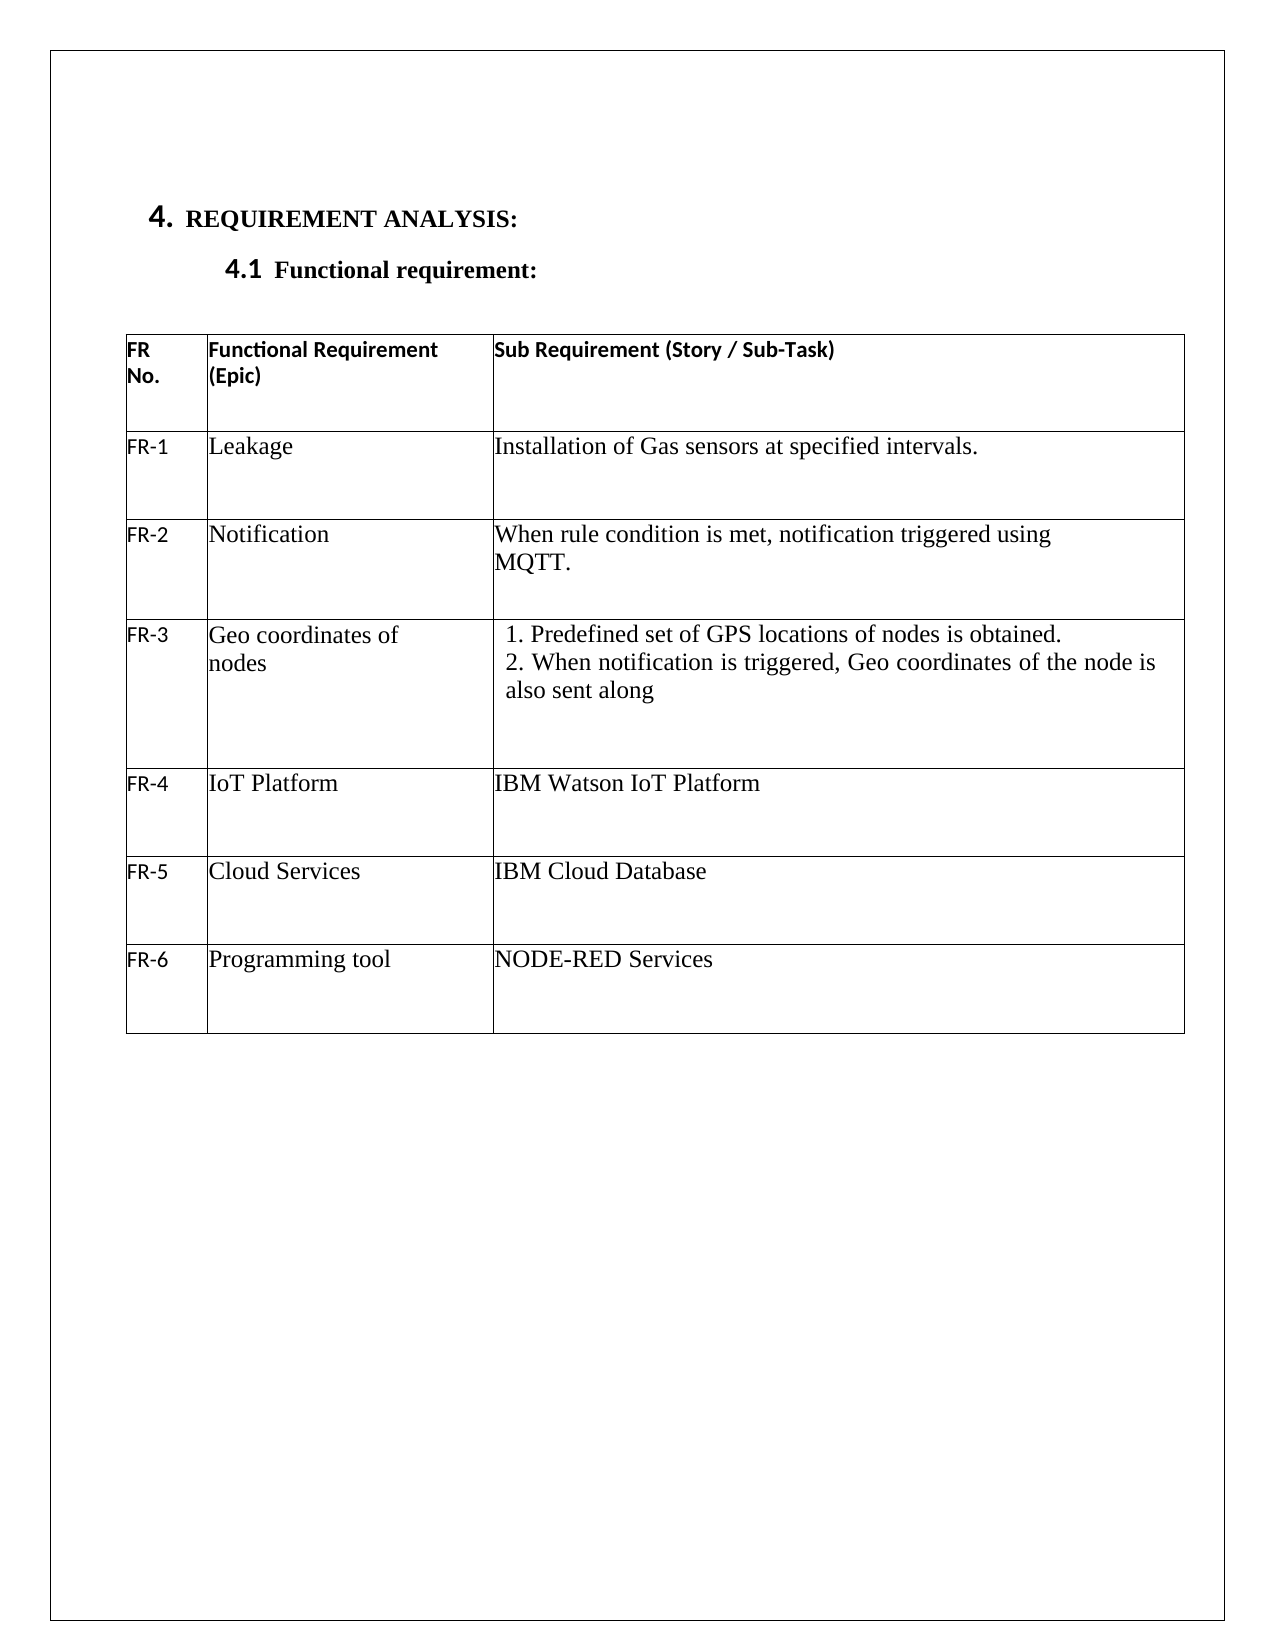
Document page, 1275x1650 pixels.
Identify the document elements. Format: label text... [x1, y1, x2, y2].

table_cell Cloud Services [208, 857, 493, 944]
table_cell Geo coordinates of nodes [208, 620, 493, 768]
table_header Sub Requirement (Story / Sub-Task) [494, 335, 1184, 431]
table_cell NODE-RED Services [494, 945, 1184, 1033]
table_cell FR-2 [127, 520, 207, 619]
table_cell Programming tool [208, 945, 493, 1033]
table_cell FR-3 [127, 620, 207, 768]
table_cell FR-4 [127, 769, 207, 856]
table_header FR No. [127, 335, 207, 431]
table_cell IoT Platform [208, 769, 493, 856]
table_cell FR-1 [127, 432, 207, 519]
table_cell FR-6 [127, 945, 207, 1033]
subtitle Functional requirement: [225, 250, 1192, 286]
list REQUIREMENT ANALYSIS: [148, 195, 1192, 236]
table_cell IBM Cloud Database [494, 857, 1184, 944]
table_cell When rule condition is met, notification triggered using MQTT. [494, 520, 1184, 619]
table_cell Leakage [208, 432, 493, 519]
table_cell Notification [208, 520, 493, 619]
table_cell IBM Watson IoT Platform [494, 769, 1184, 856]
table_cell FR-5 [127, 857, 207, 944]
table_cell Installation of Gas sensors at specified intervals. [494, 432, 1184, 519]
table_header Functional Requirement (Epic) [208, 335, 493, 431]
table_cell Predefined set of GPS locations of nodes is obtained. When notification is triggered, Geo coordinates of the node is also sent along [494, 620, 1184, 768]
